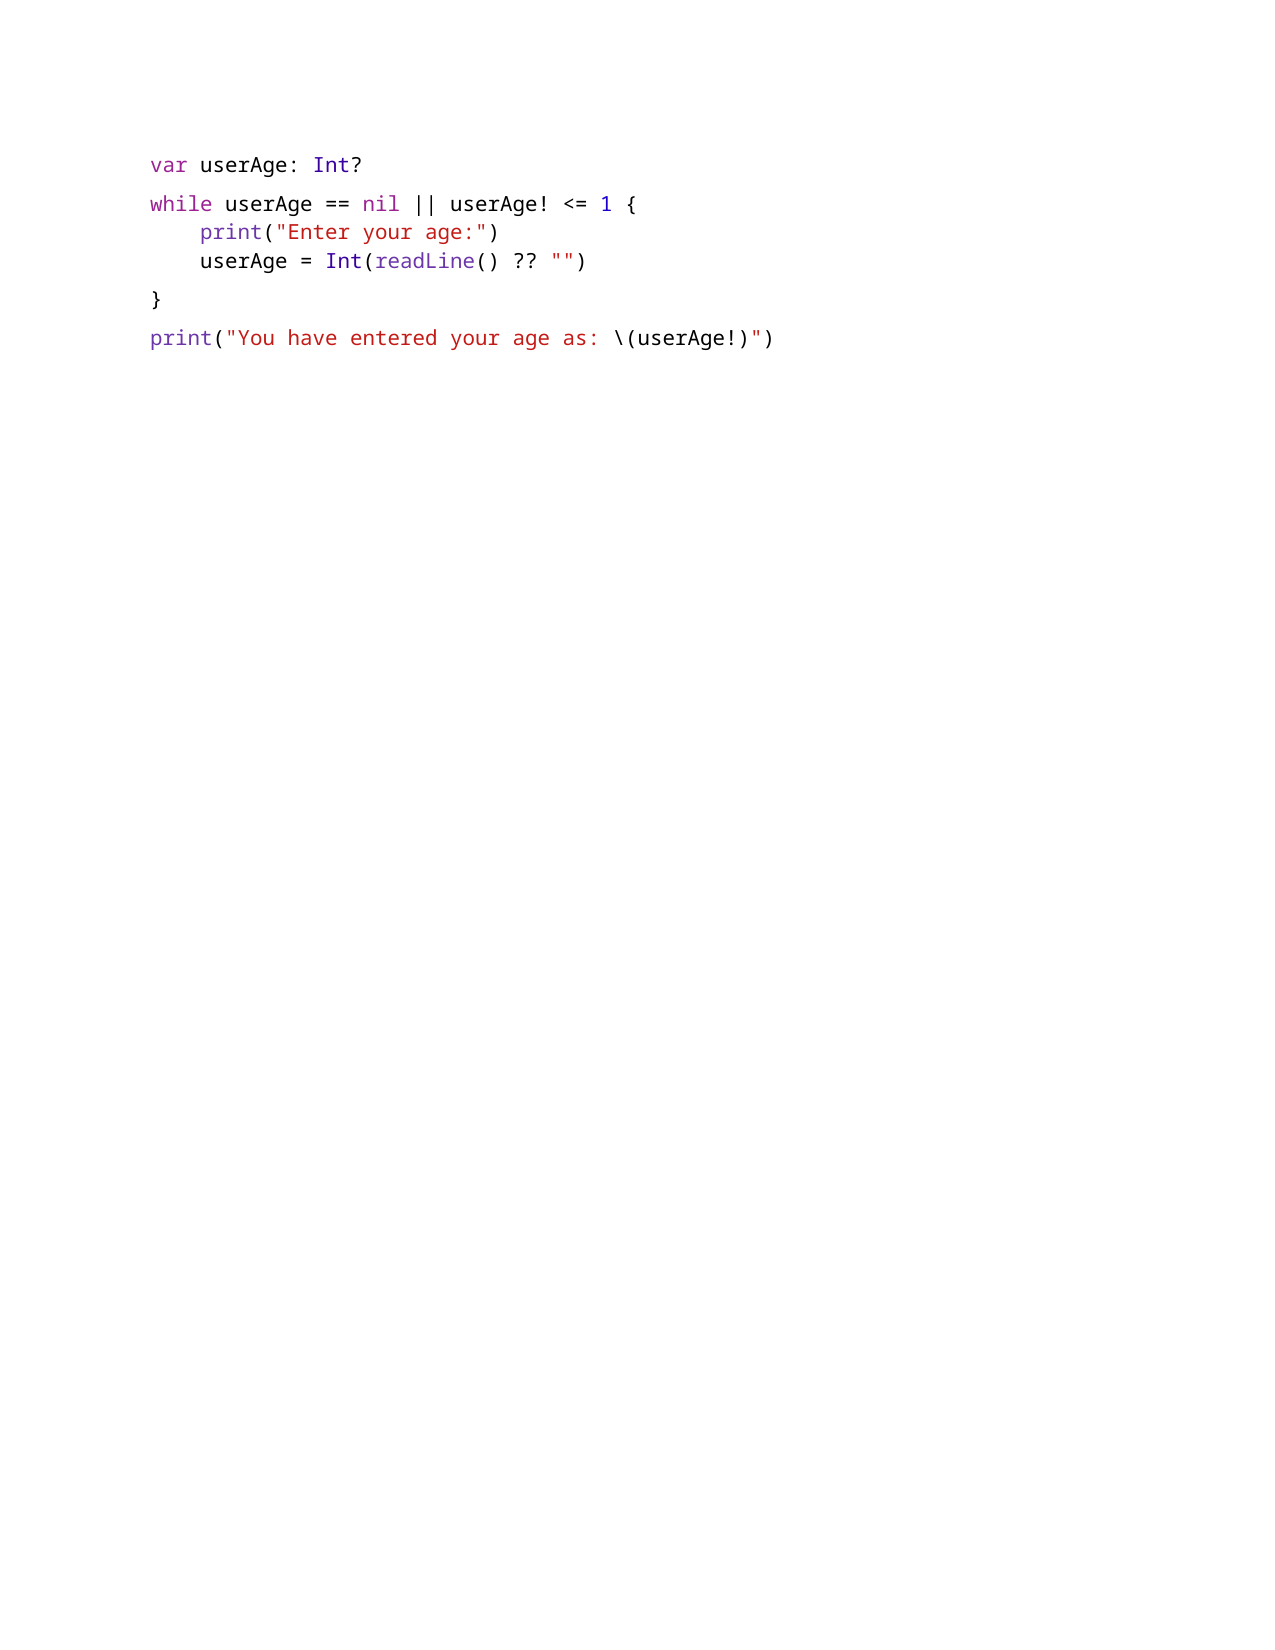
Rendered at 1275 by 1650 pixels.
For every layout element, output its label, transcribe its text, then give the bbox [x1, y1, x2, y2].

text } [150, 284, 1125, 313]
text var userAge: Int? [150, 150, 1125, 178]
text print("You have entered your age as: \(userAge!)") [150, 323, 1125, 352]
text while userAge == nil || userAge! <= 1 { print("Enter your age:") userAge = Int(readLine() ?? "") [150, 189, 1125, 274]
